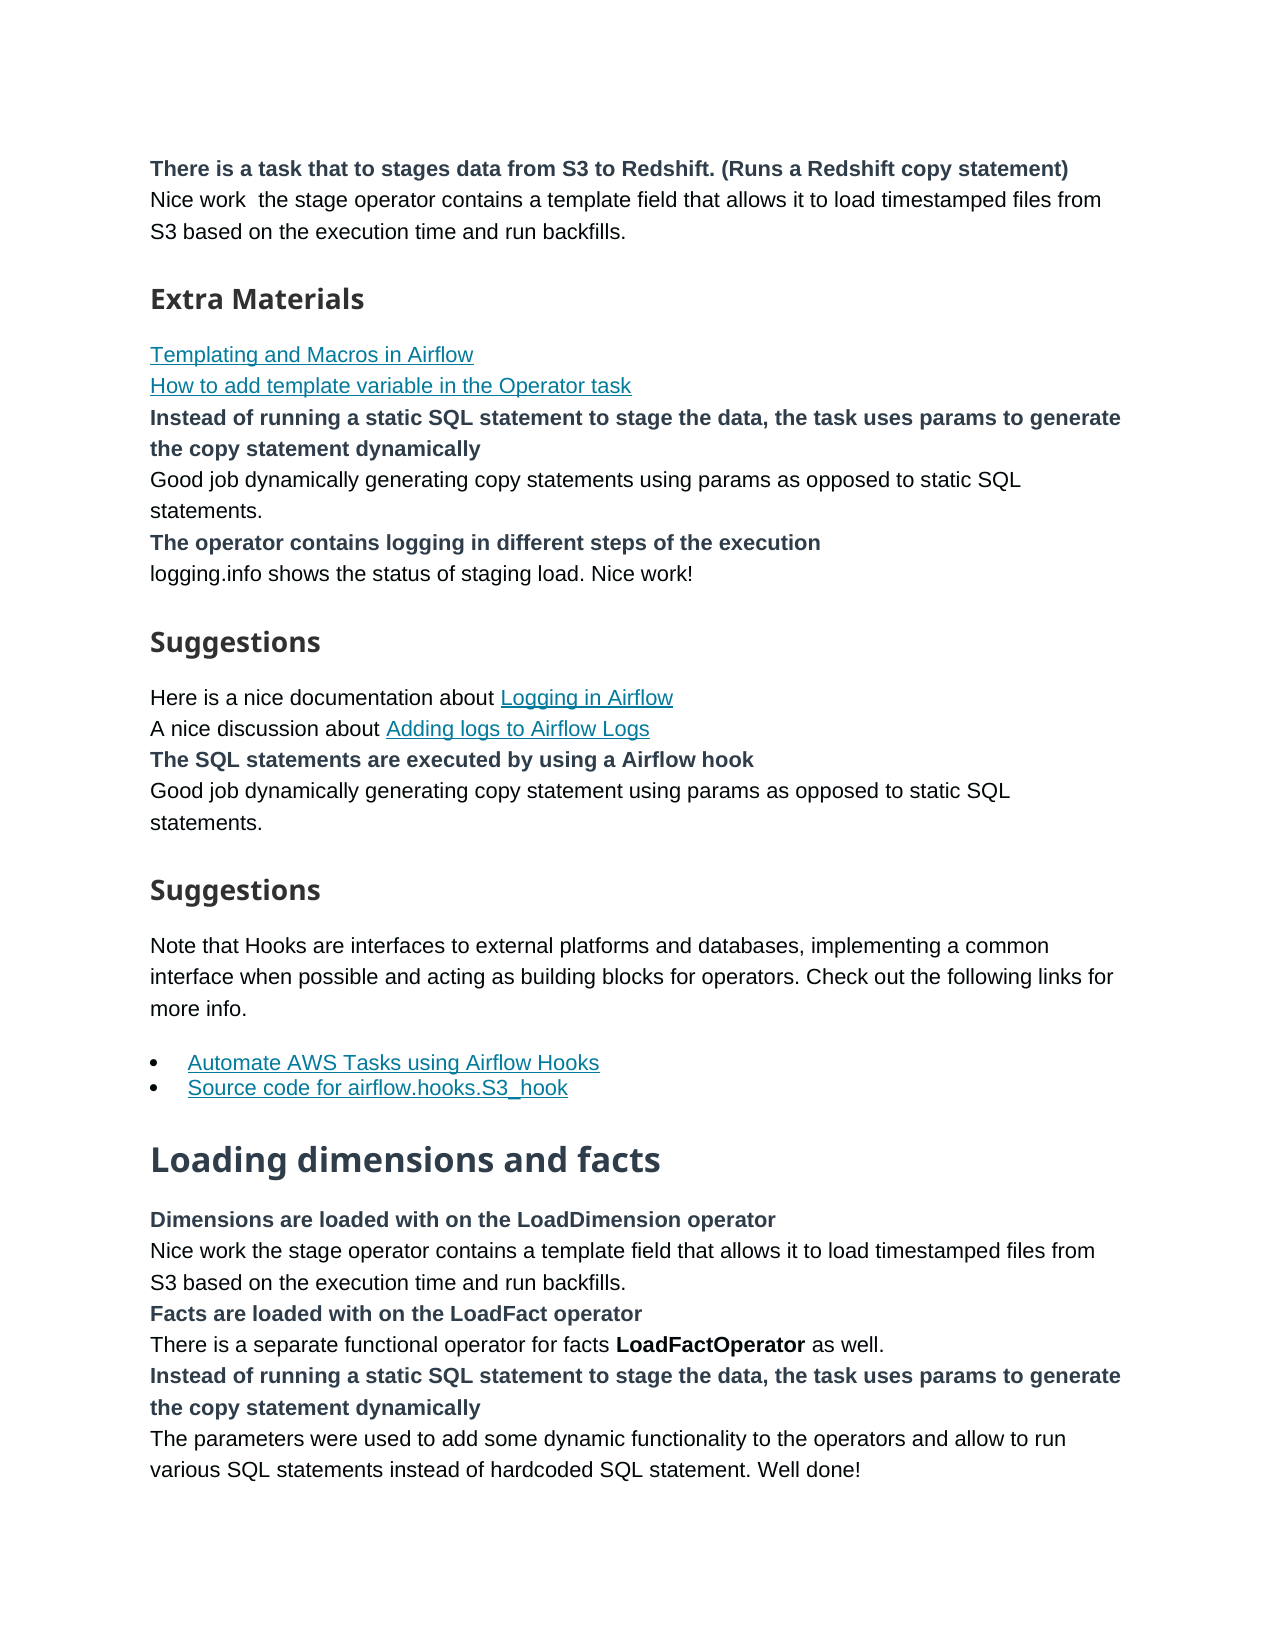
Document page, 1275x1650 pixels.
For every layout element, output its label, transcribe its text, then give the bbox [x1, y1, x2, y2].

text The SQL statements are executed by using a Airflow hook [150, 741, 1125, 772]
text Suggestions [150, 622, 1125, 660]
text Facts are loaded with on the LoadFact operator [150, 1295, 1125, 1326]
text Instead of running a static SQL statement to stage the data, the task uses params to generate the copy statement dynamically [150, 1357, 1125, 1420]
text Templating and Macros in Airflow How to add template variable in the Operator task [150, 336, 1125, 398]
list Automate AWS Tasks using Airflow Hooks [150, 1050, 1125, 1075]
text Here is a nice documentation about Logging in Airflow A nice discussion about Adding logs to Airflow Logs [150, 678, 1125, 741]
list Source code for airflow.hooks.S3_hook [150, 1075, 1125, 1100]
text Good job dynamically generating copy statement using params as opposed to static SQL statements. [150, 772, 1125, 834]
text logging.info shows the status of staging load. Nice work! [150, 555, 1125, 586]
text There is a task that to stages data from S3 to Redshift. (Runs a Redshift copy statement) [150, 150, 1125, 181]
text The parameters were used to add some dynamic functionality to the operators and allow to run various SQL statements instead of hardcoded SQL statement. Well done! [150, 1420, 1125, 1482]
text Good job dynamically generating copy statements using params as opposed to static SQL statements. [150, 461, 1125, 523]
text Instead of running a static SQL statement to stage the data, the task uses params to generate the copy statement dynamically [150, 398, 1125, 461]
text Loading dimensions and facts [150, 1136, 1125, 1183]
text Extra Materials [150, 280, 1125, 318]
text Dimensions are loaded with on the LoadDimension operator [150, 1201, 1125, 1232]
text Suggestions [150, 871, 1125, 909]
text Note that Hooks are interfaces to external platforms and databases, implementing a common interface when possible and acting as building blocks for operators. Check out the following links for more info. [150, 927, 1125, 1021]
text Nice work the stage operator contains a template field that allows it to load timestamped files from S3 based on the execution time and run backfills. [150, 1232, 1125, 1295]
text The operator contains logging in different steps of the execution [150, 523, 1125, 555]
text There is a separate functional operator for facts LoadFactOperator as well. [150, 1326, 1125, 1357]
text Nice work the stage operator contains a template field that allows it to load timestamped files from S3 based on the execution time and run backfills. [150, 181, 1125, 244]
